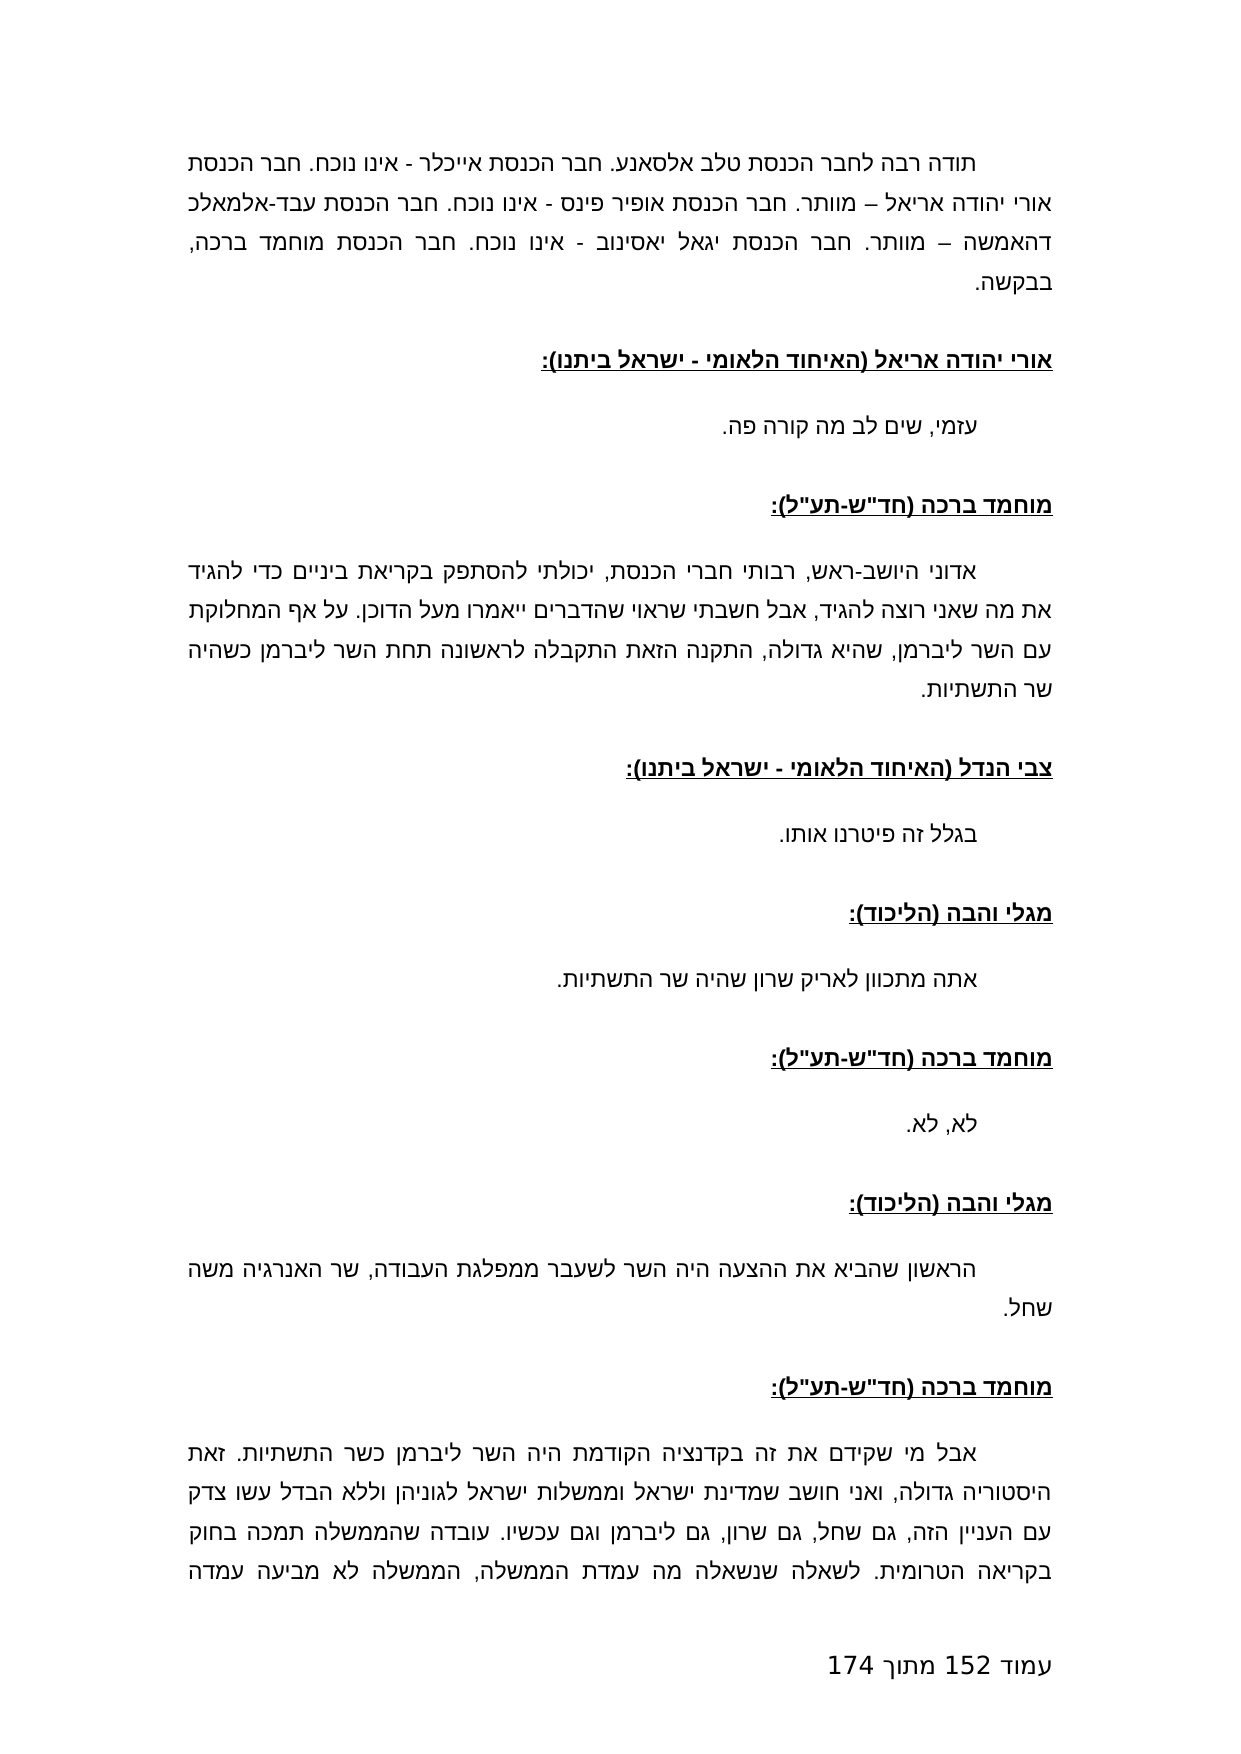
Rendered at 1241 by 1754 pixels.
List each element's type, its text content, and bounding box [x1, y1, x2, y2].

text תודה רבה לחבר הכנסת טלב אלסאנע. חבר הכנסת אייכלר - אינו נוכח. חבר הכנסת אורי יהודה אריאל – מוותר. חבר הכנסת אופיר פינס - אינו נוכח. חבר הכנסת עבד-אלמאלכ דהאמשה – מוותר. חבר הכנסת יגאל יאסינוב - אינו נוכח. חבר הכנסת מוחמד ברכה, בבקשה. [187, 150, 1053, 295]
text צבי הנדל (האיחוד הלאומי - ישראל ביתנו): [187, 755, 1053, 782]
text מגלי והבה (הליכוד): [187, 1190, 1053, 1216]
text מוחמד ברכה (חד"ש-תע"ל): [187, 492, 1053, 518]
text אתה מתכוון לאריק שרון שהיה שר התשתיות. [187, 966, 1053, 992]
text מוחמד ברכה (חד"ש-תע"ל): [187, 1374, 1053, 1400]
text אדוני היושב-ראש, רבותי חברי הכנסת, יכולתי להסתפק בקריאת ביניים כדי להגיד את מה שאני רוצה להגיד, אבל חשבתי שראוי שהדברים ייאמרו מעל הדוכן. על אף המחלוקת עם השר ליברמן, שהיא גדולה, התקנה הזאת התקבלה לראשונה תחת השר ליברמן כשהיה שר התשתיות. [187, 558, 1053, 703]
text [187, 1440, 1053, 1585]
text אורי יהודה אריאל (האיחוד הלאומי - ישראל ביתנו): [187, 347, 1053, 374]
text מגלי והבה (הליכוד): [187, 900, 1053, 927]
text בגלל זה פיטרנו אותו. [187, 821, 1053, 848]
text מוחמד ברכה (חד"ש-תע"ל): [187, 1045, 1053, 1071]
text עזמי, שים לב מה קורה פה. [187, 413, 1053, 439]
text לא, לא. [187, 1111, 1053, 1137]
text הראשון שהביא את ההצעה היה השר לשעבר ממפלגת העבודה, שר האנרגיה משה שחל. [187, 1256, 1053, 1321]
